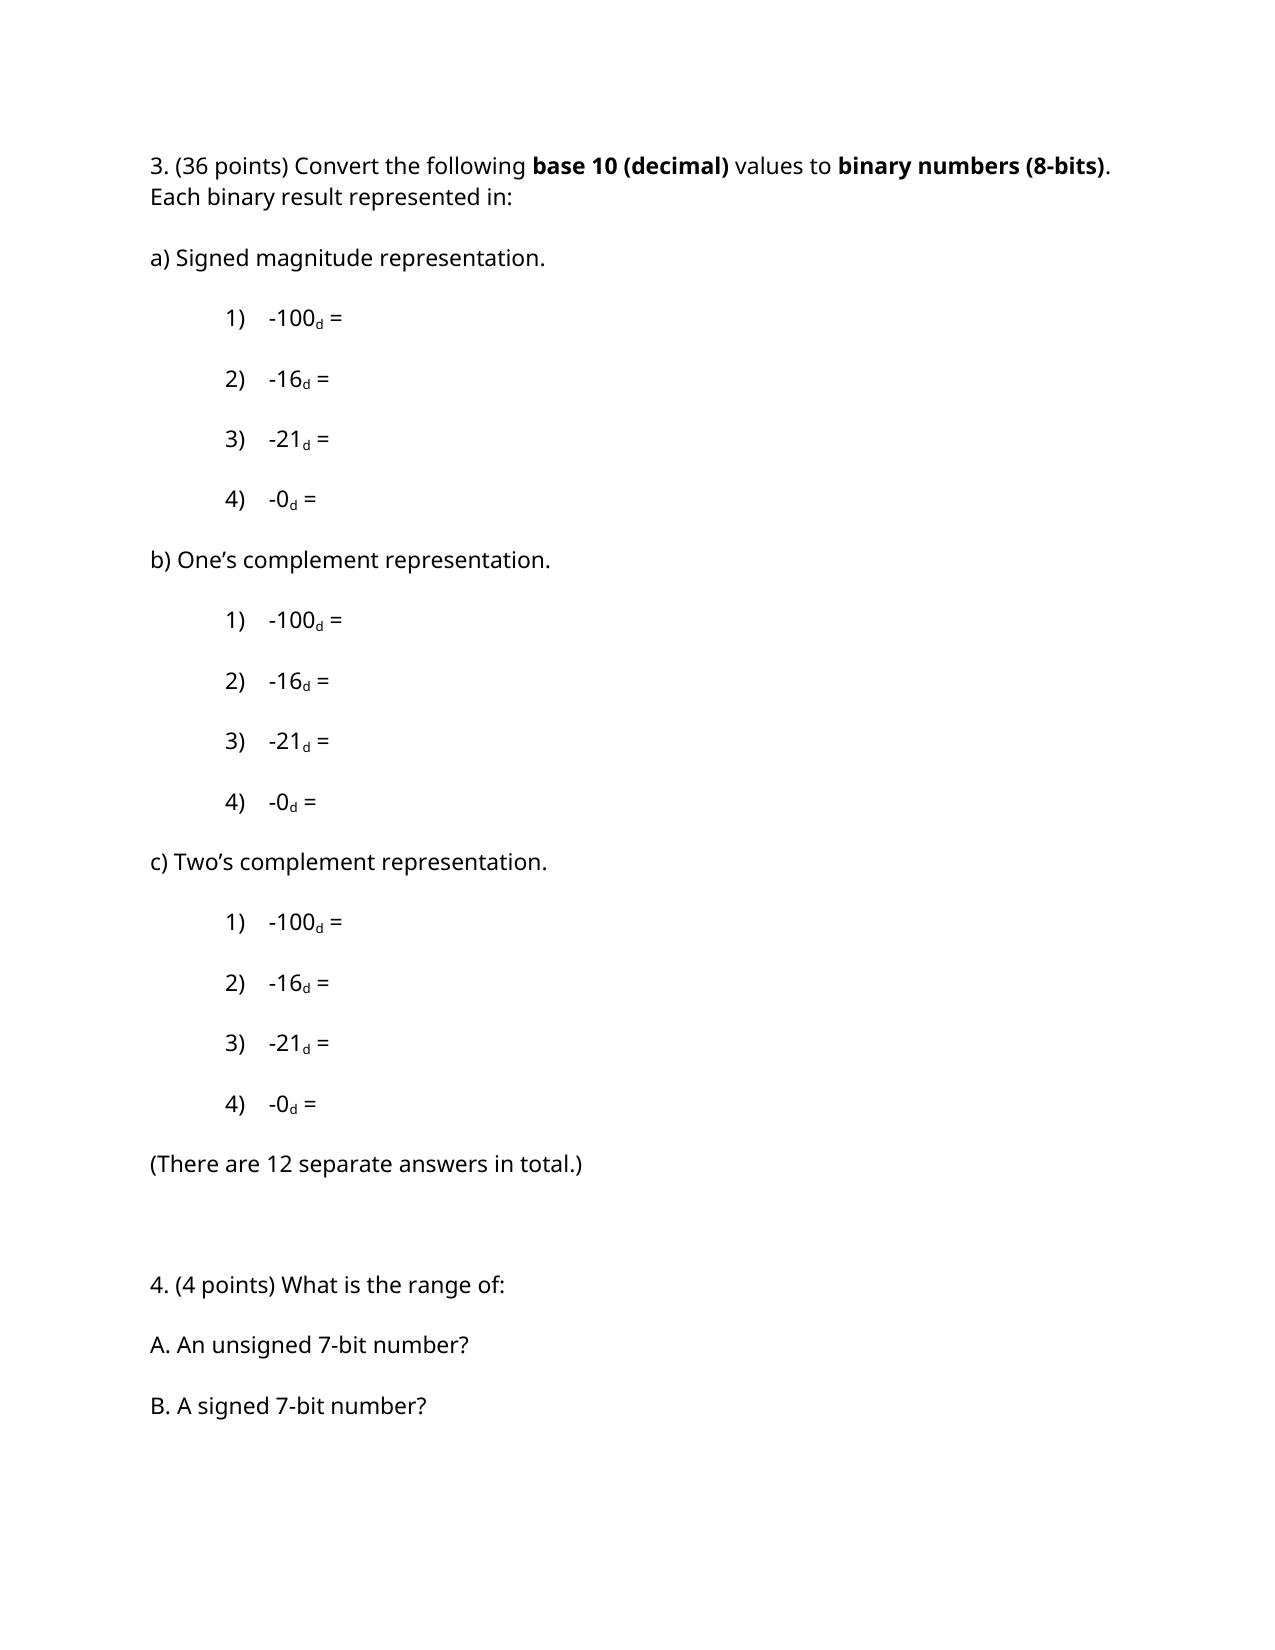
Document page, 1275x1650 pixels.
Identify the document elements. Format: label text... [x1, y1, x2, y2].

text (There are 12 separate answers in total.) [150, 1148, 1125, 1179]
list -21d = [225, 423, 1125, 454]
list -16d = [225, 362, 1125, 394]
text b) One’s complement representation. [150, 544, 1125, 575]
list -100d = [225, 906, 1125, 937]
text c) Two’s complement representation. [150, 846, 1125, 877]
list -21d = [225, 1027, 1125, 1058]
text B. A signed 7-bit number? [150, 1389, 1125, 1421]
list -100d = [225, 302, 1125, 333]
list -0d = [225, 785, 1125, 817]
text a) Signed magnitude representation. [150, 242, 1125, 273]
text A. An unsigned 7-bit number? [150, 1329, 1125, 1360]
list -100d = [225, 604, 1125, 635]
list -0d = [225, 1087, 1125, 1119]
list -16d = [225, 967, 1125, 998]
text 3. (36 points) Convert the following base 10 (decimal) values to binary numbers (8-bits). Each binary result represented in: [150, 150, 1125, 212]
list -0d = [225, 483, 1125, 514]
list -16d = [225, 664, 1125, 696]
text 4. (4 points) What is the range of: [150, 1269, 1125, 1300]
list -21d = [225, 725, 1125, 756]
